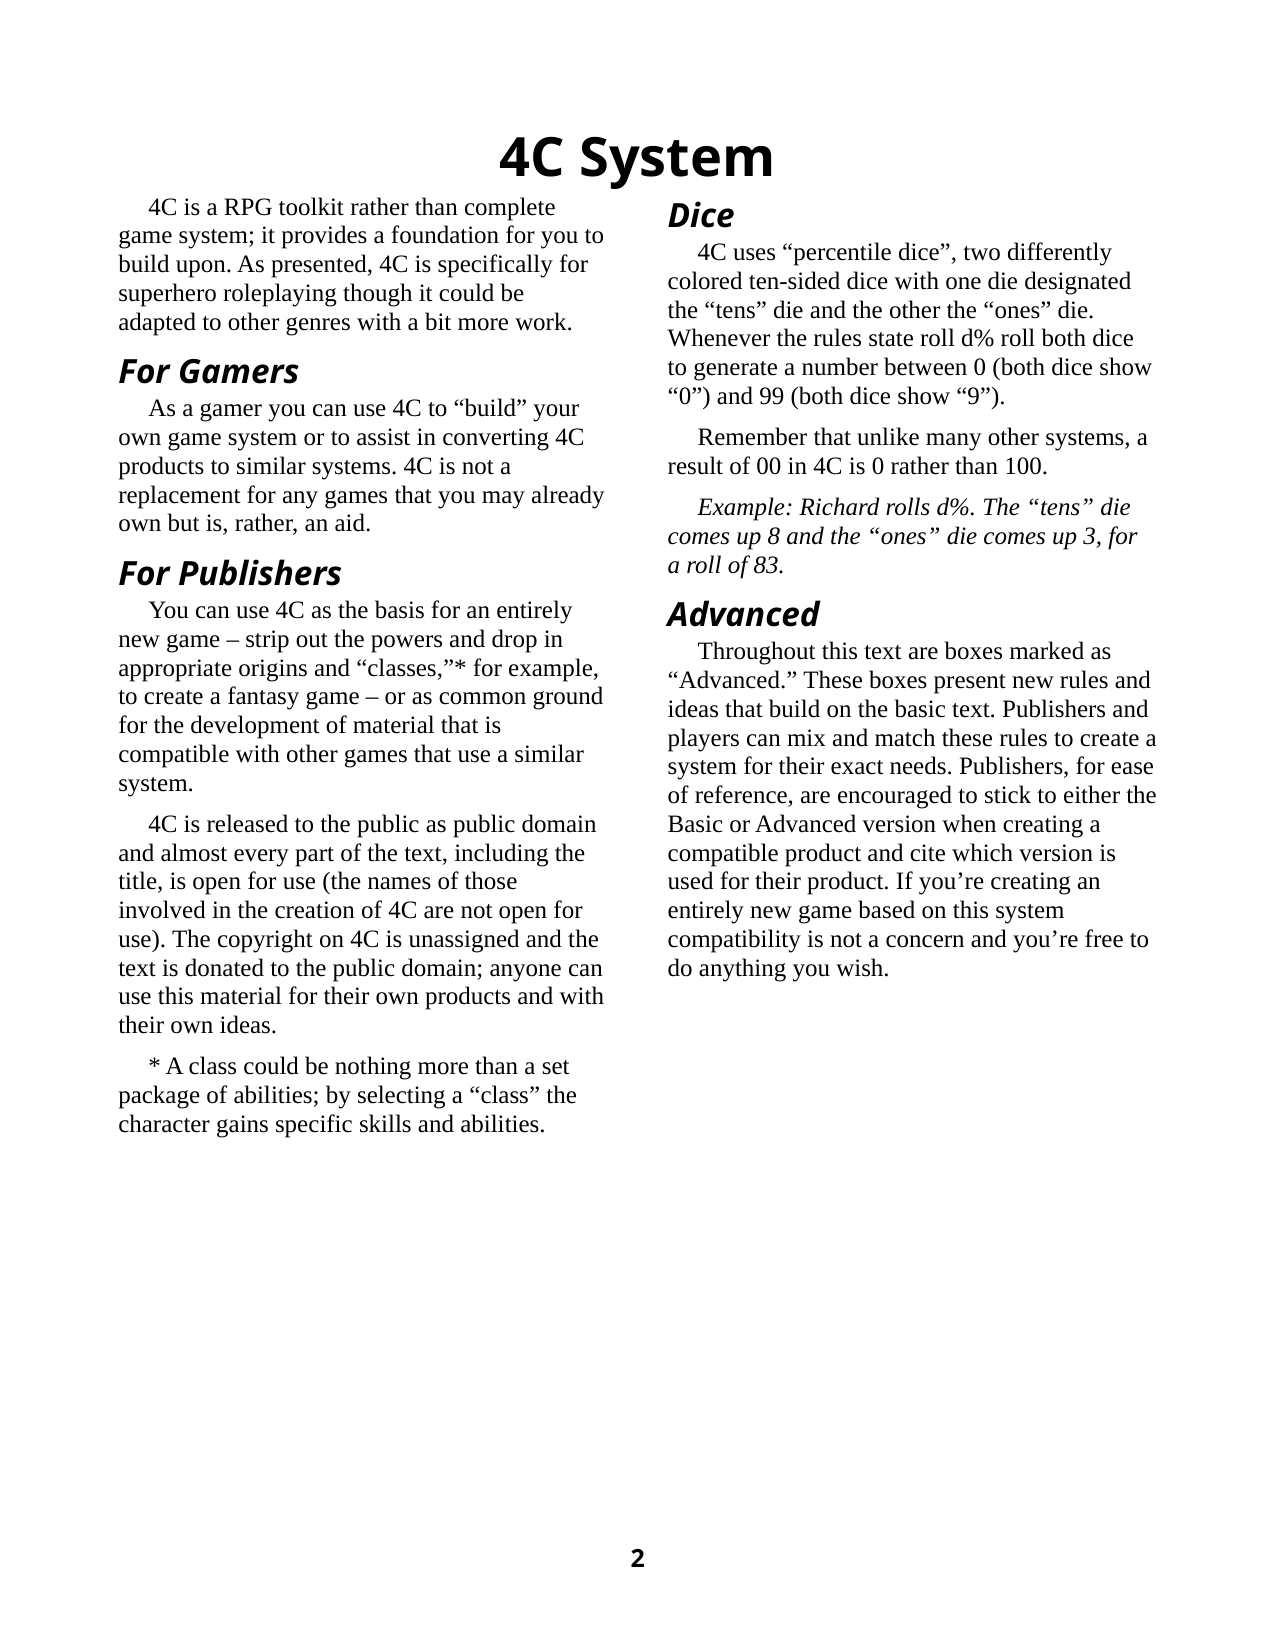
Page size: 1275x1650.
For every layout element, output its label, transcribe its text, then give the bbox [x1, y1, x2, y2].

text As a gamer you can use 4C to “build” your own game system or to assist in converting 4C products to similar systems. 4C is not a replacement for any games that you may already own but is, rather, an aid. [118, 393, 607, 537]
subtitle 4C System [118, 118, 1157, 192]
subtitle Dice [667, 192, 1157, 237]
subtitle Advanced [667, 591, 1157, 636]
text 4C is a RPG toolkit rather than complete game system; it provides a foundation for you to build upon. As presented, 4C is specifically for superhero roleplaying though it could be adapted to other genres with a bit more work. [118, 192, 607, 336]
text You can use 4C as the basis for an entirely new game – strip out the powers and drop in appropriate origins and “classes,”* for example, to create a fantasy game – or as common ground for the development of material that is compatible with other games that use a similar system. [118, 595, 607, 796]
text Example: Richard rolls d%. The “tens” die comes up 8 and the “ones” die comes up 3, for a roll of 83. [667, 492, 1157, 578]
text 4C is released to the public as public domain and almost every part of the text, including the title, is open for use (the names of those involved in the creation of 4C are not open for use). The copyright on 4C is unassigned and the text is donated to the public domain; anyone can use this material for their own products and with their own ideas. [118, 809, 607, 1039]
subtitle For Gamers [118, 348, 607, 393]
text * A class could be nothing more than a set package of abilities; by selecting a “class” the character gains specific skills and abilities. [118, 1051, 607, 1138]
text Remember that unlike many other systems, a result of 00 in 4C is 0 rather than 100. [667, 422, 1157, 480]
subtitle For Publishers [118, 550, 607, 595]
text Throughout this text are boxes marked as “Advanced.” These boxes present new rules and ideas that build on the basic text. Publishers and players can mix and match these rules to create a system for their exact needs. Publishers, for ease of reference, are encouraged to stick to either the Basic or Advanced version when creating a compatible product and cite which version is used for their product. If you’re creating an entirely new game based on this system compatibility is not a concern and you’re free to do anything you wish. [667, 636, 1157, 981]
text 4C uses “percentile dice”, two differently colored ten-sided dice with one die designated the “tens” die and the other the “ones” die. Whenever the rules state roll d% roll both dice to generate a number between 0 (both dice show “0”) and 99 (both dice show “9”). [667, 237, 1157, 410]
